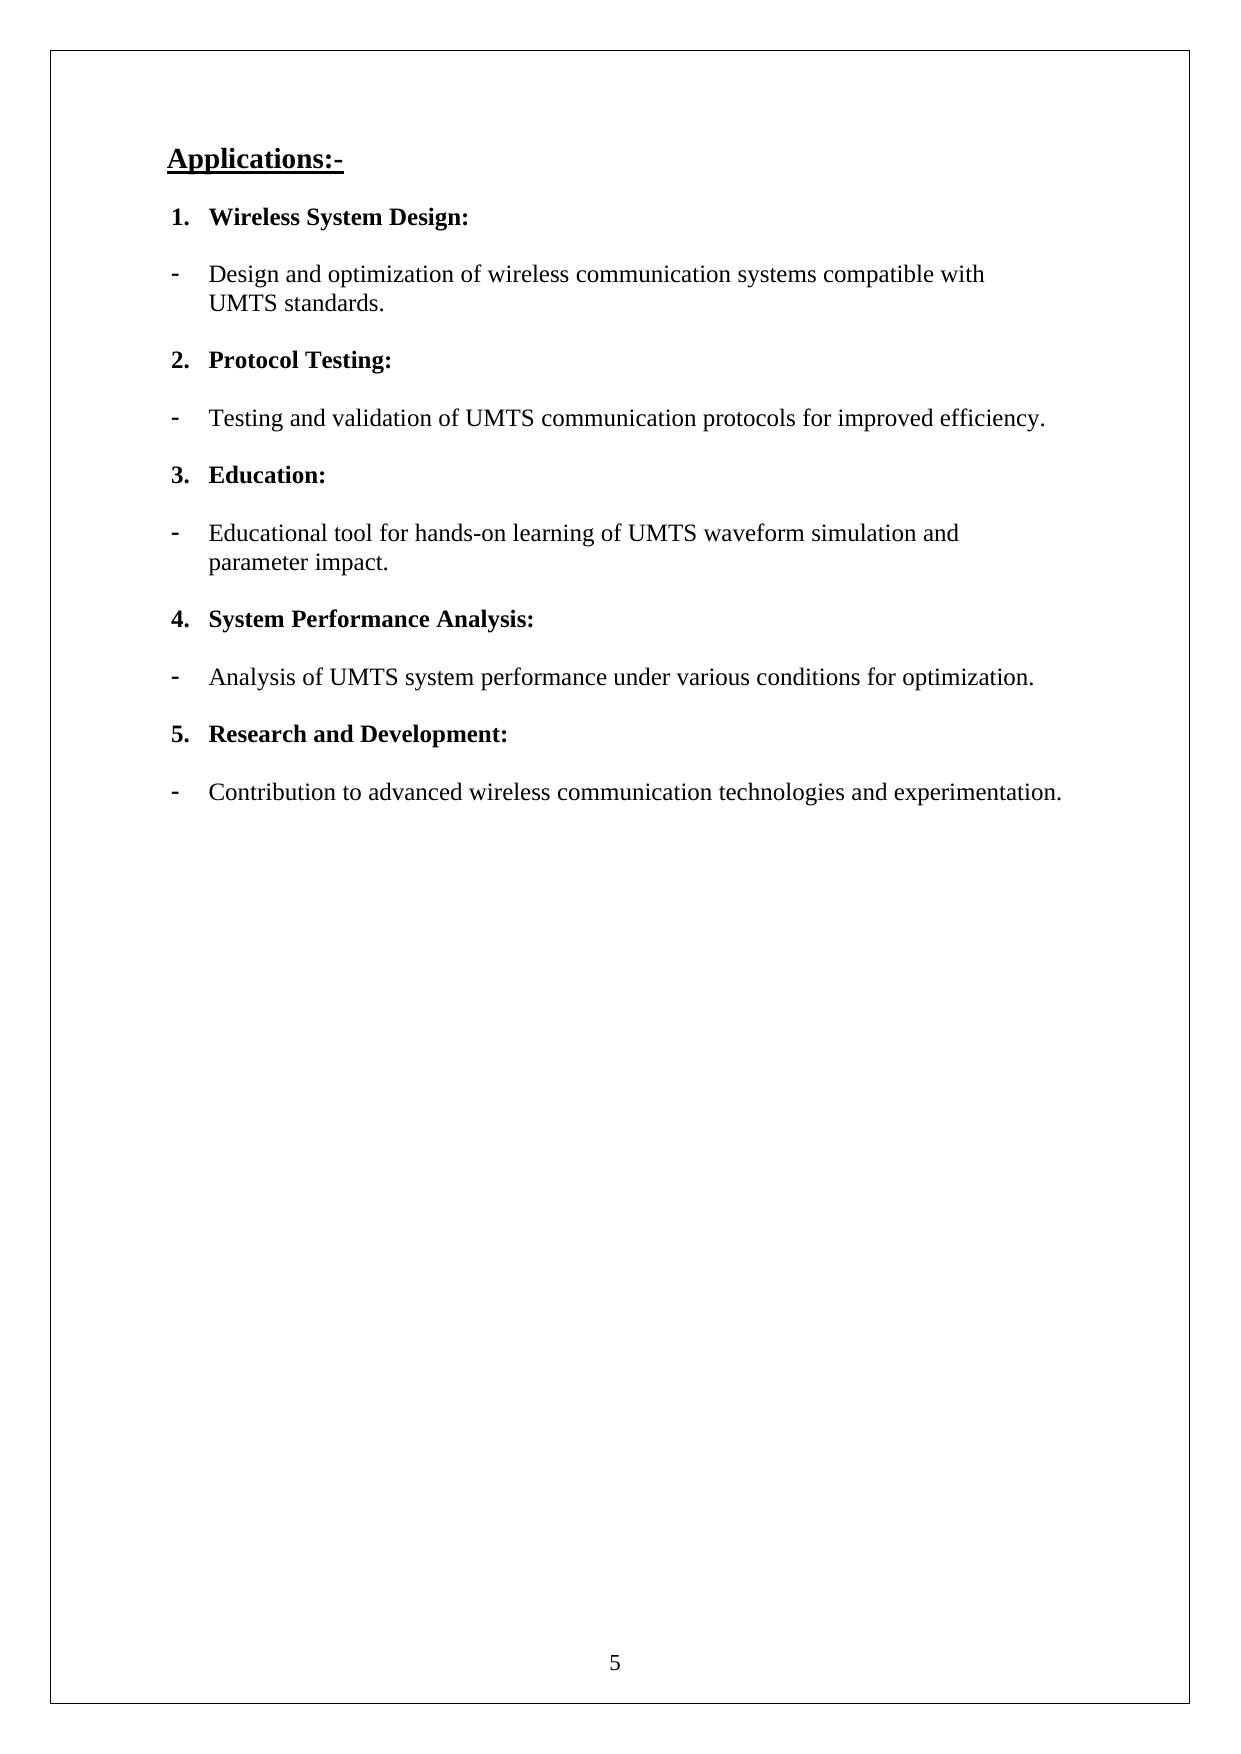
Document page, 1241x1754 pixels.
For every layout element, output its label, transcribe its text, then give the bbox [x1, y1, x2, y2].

subtitle Applications:- [167, 142, 1113, 175]
list Design and optimization of wireless communication systems compatible with UMTS standards. [171, 259, 1060, 317]
list Educational tool for hands-on learning of UMTS waveform simulation and parameter impact. [171, 518, 1064, 576]
list Analysis of UMTS system performance under various conditions for optimization. [171, 662, 1113, 691]
list Contribution to advanced wireless communication technologies and experimentation. [171, 777, 1113, 805]
list Testing and validation of UMTS communication protocols for improved efficiency. [171, 403, 1113, 432]
subtitle System Performance Analysis: [171, 604, 1113, 633]
subtitle Protocol Testing: [171, 345, 1113, 374]
subtitle Research and Development: [171, 719, 1113, 748]
subtitle Wireless System Design: [171, 202, 1113, 230]
subtitle Education: [171, 461, 1113, 489]
